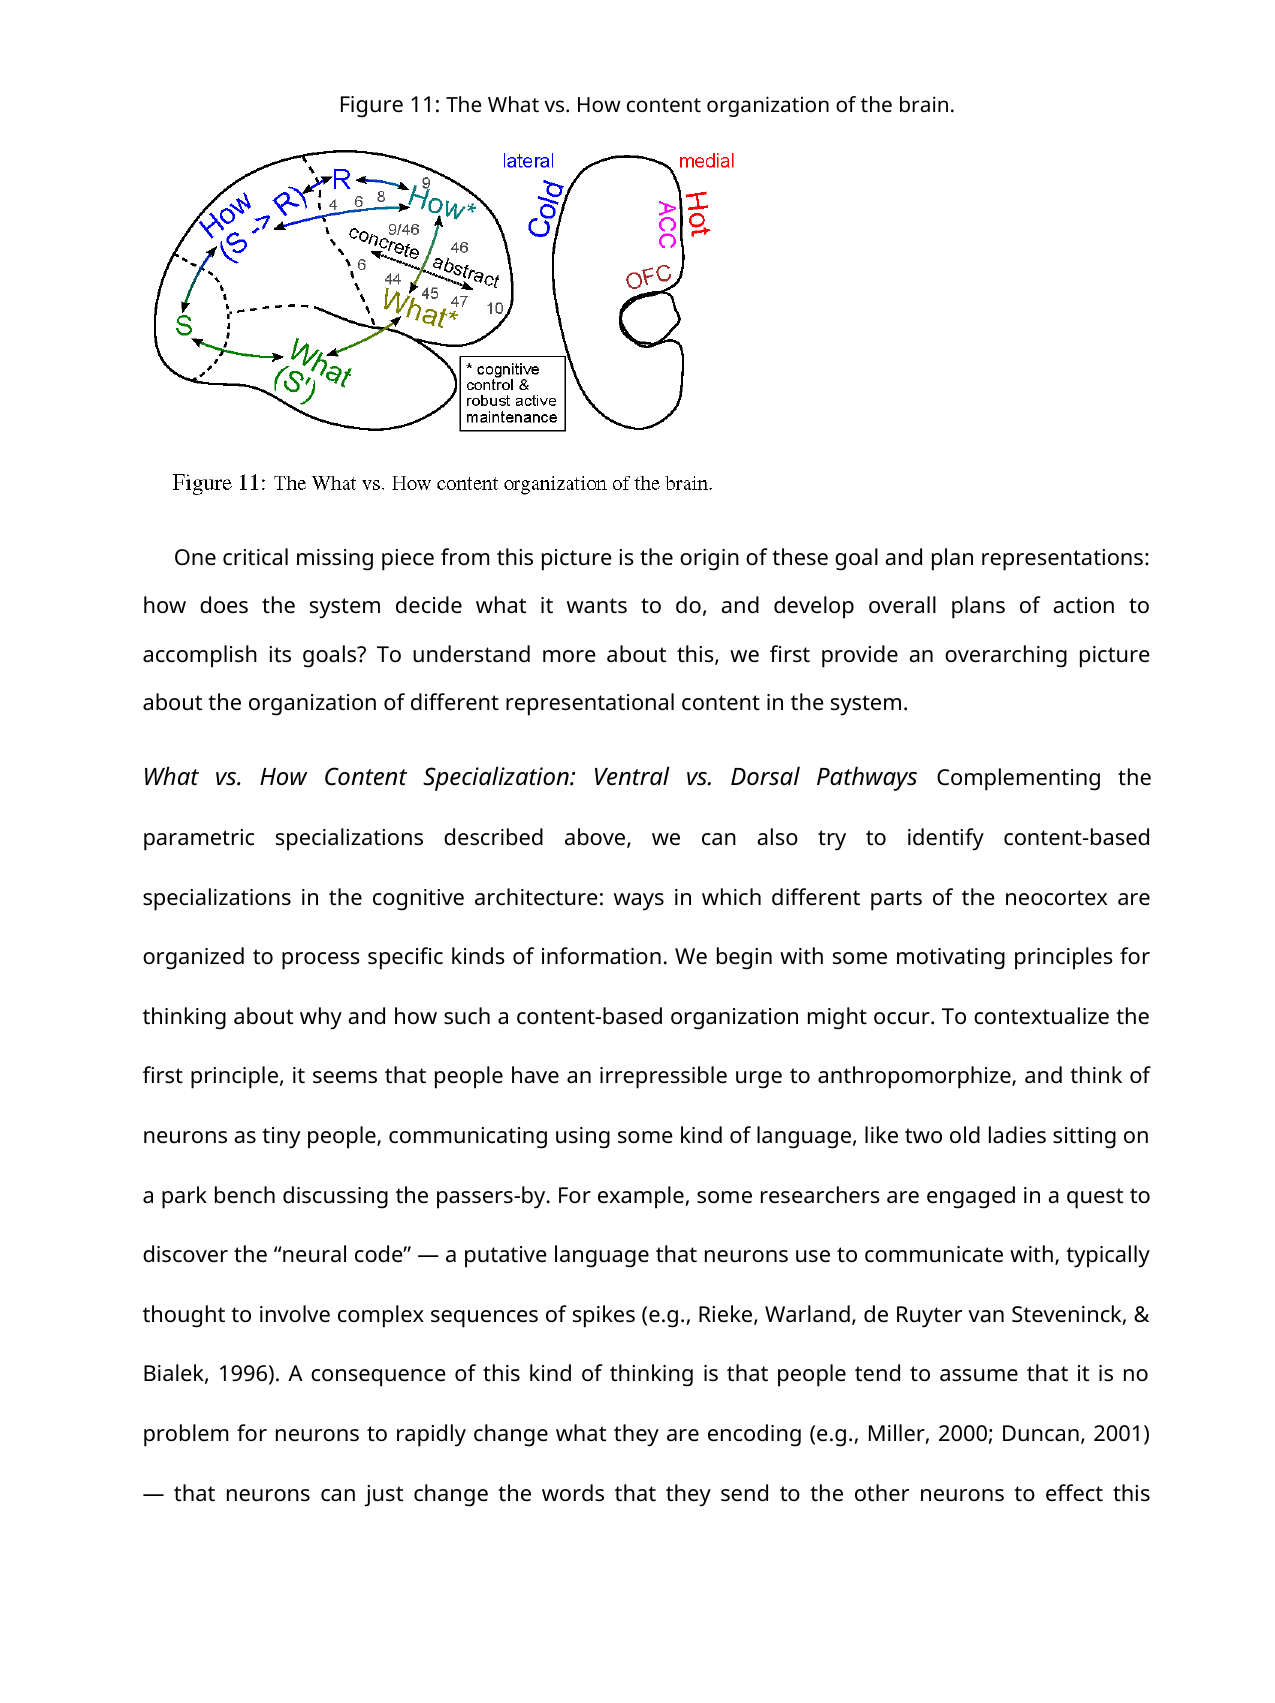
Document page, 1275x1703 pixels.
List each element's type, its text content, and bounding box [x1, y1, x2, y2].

text Figure 11: The What vs. How content organization of the brain. [142, 89, 1152, 119]
text One critical missing piece from this picture is the origin of these goal and plan representations: how does the system decide what it wants to do, and develop overall plans of action to accomplish its goals? To understand more about this, we ﬁrst provide an overarching picture about the organization of different representational content in the system. [142, 524, 1152, 717]
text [142, 760, 1152, 1507]
picture [142, 140, 743, 495]
